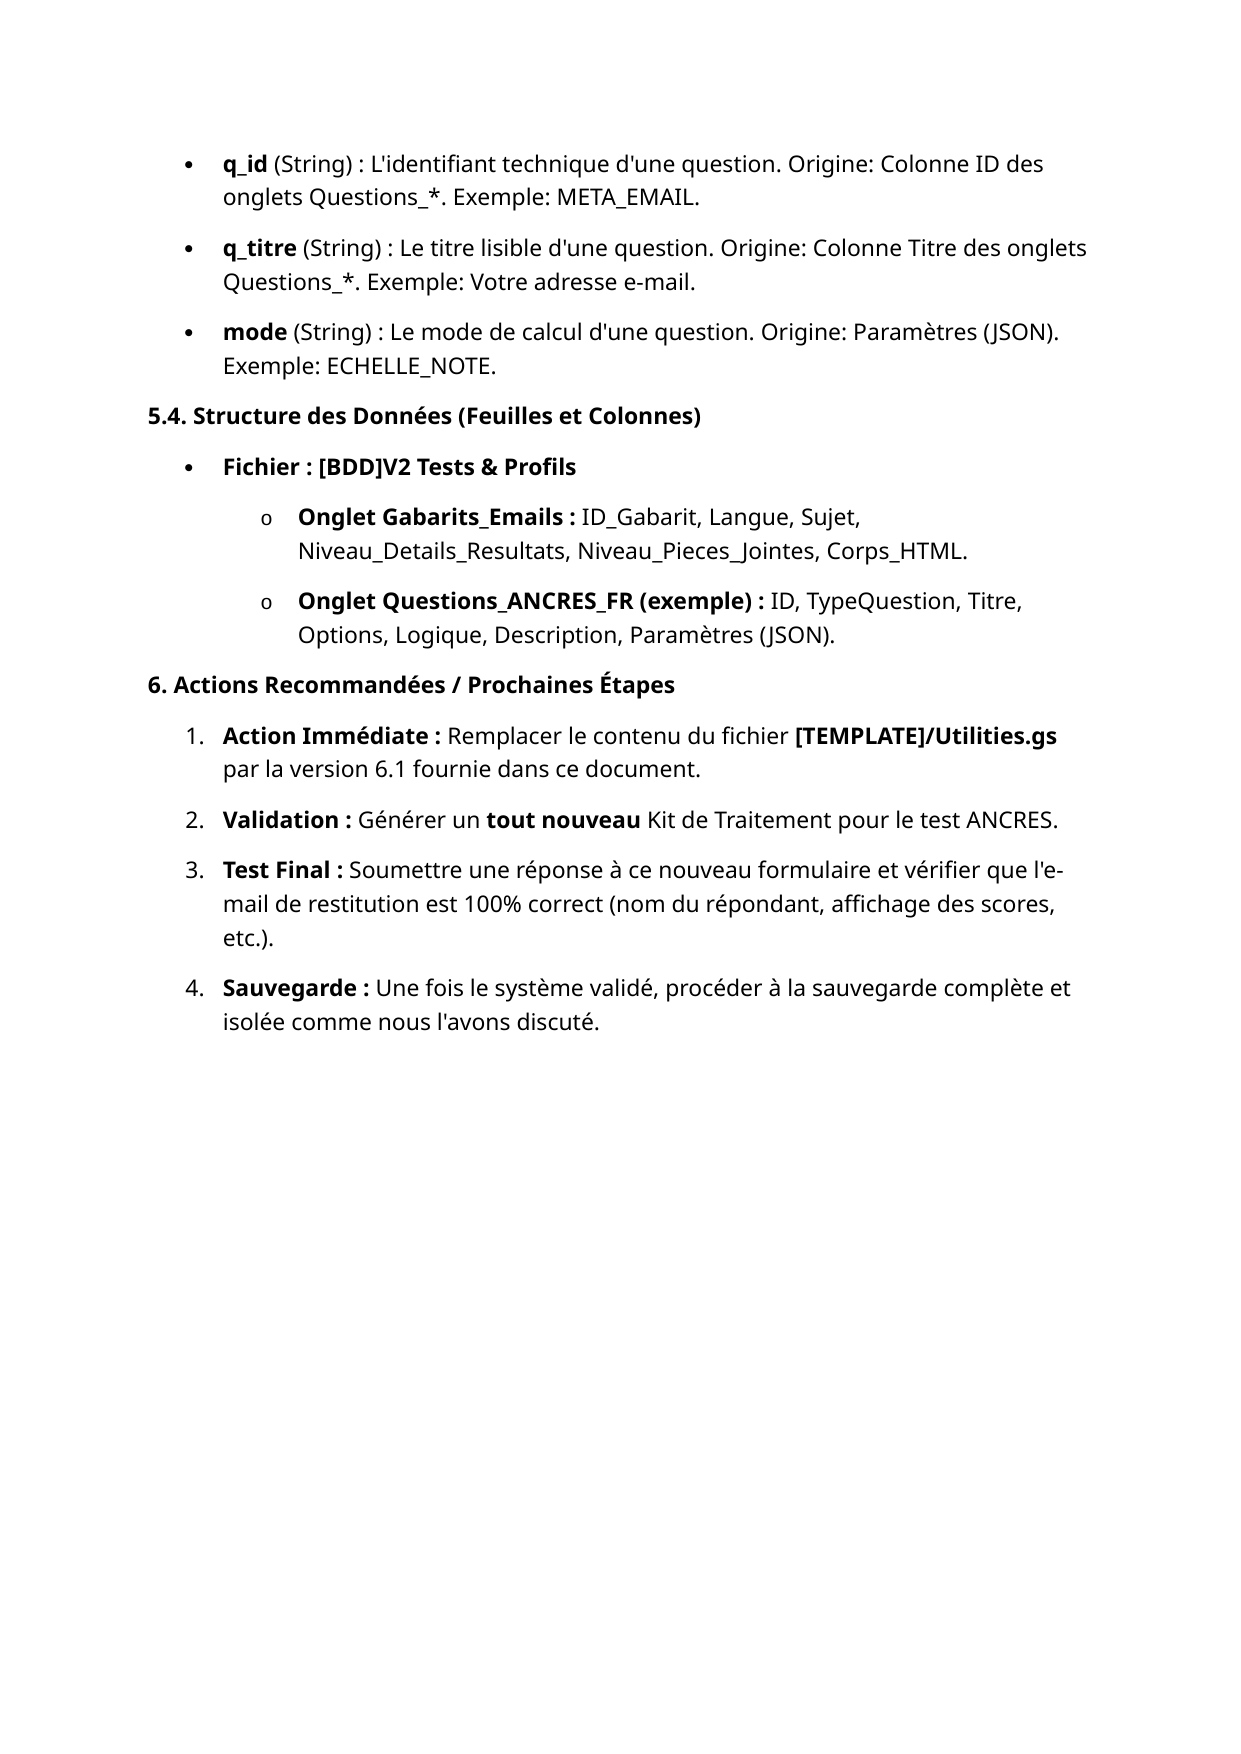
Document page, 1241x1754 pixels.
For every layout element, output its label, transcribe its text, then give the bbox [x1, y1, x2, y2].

text 5.4. Structure des Données (Feuilles et Colonnes) [148, 400, 1093, 431]
list Fichier : [BDD]V2 Tests & Profils [185, 451, 1093, 482]
list q_id (String) : L'identifiant technique d'une question. Origine: Colonne ID des onglets Questions_*. Exemple: META_EMAIL. [185, 148, 1093, 213]
list Validation : Générer un tout nouveau Kit de Traitement pour le test ANCRES. [185, 804, 1093, 835]
list Onglet Gabarits_Emails : ID_Gabarit, Langue, Sujet, Niveau_Details_Resultats, Niveau_Pieces_Jointes, Corps_HTML. [260, 501, 1093, 566]
list q_titre (String) : Le titre lisible d'une question. Origine: Colonne Titre des onglets Questions_*. Exemple: Votre adresse e-mail. [185, 232, 1093, 297]
list Sauvegarde : Une fois le système validé, procéder à la sauvegarde complète et isolée comme nous l'avons discuté. [185, 972, 1093, 1037]
list Action Immédiate : Remplacer le contenu du fichier [TEMPLATE]/Utilities.gs par la version 6.1 fournie dans ce document. [185, 720, 1093, 785]
list Onglet Questions_ANCRES_FR (exemple) : ID, TypeQuestion, Titre, Options, Logique, Description, Paramètres (JSON). [260, 585, 1093, 650]
list mode (String) : Le mode de calcul d'une question. Origine: Paramètres (JSON). Exemple: ECHELLE_NOTE. [185, 316, 1093, 381]
text 6. Actions Recommandées / Prochaines Étapes [148, 669, 1093, 701]
list Test Final : Soumettre une réponse à ce nouveau formulaire et vérifier que l'e-mail de restitution est 100% correct (nom du répondant, affichage des scores, etc.). [185, 854, 1093, 953]
